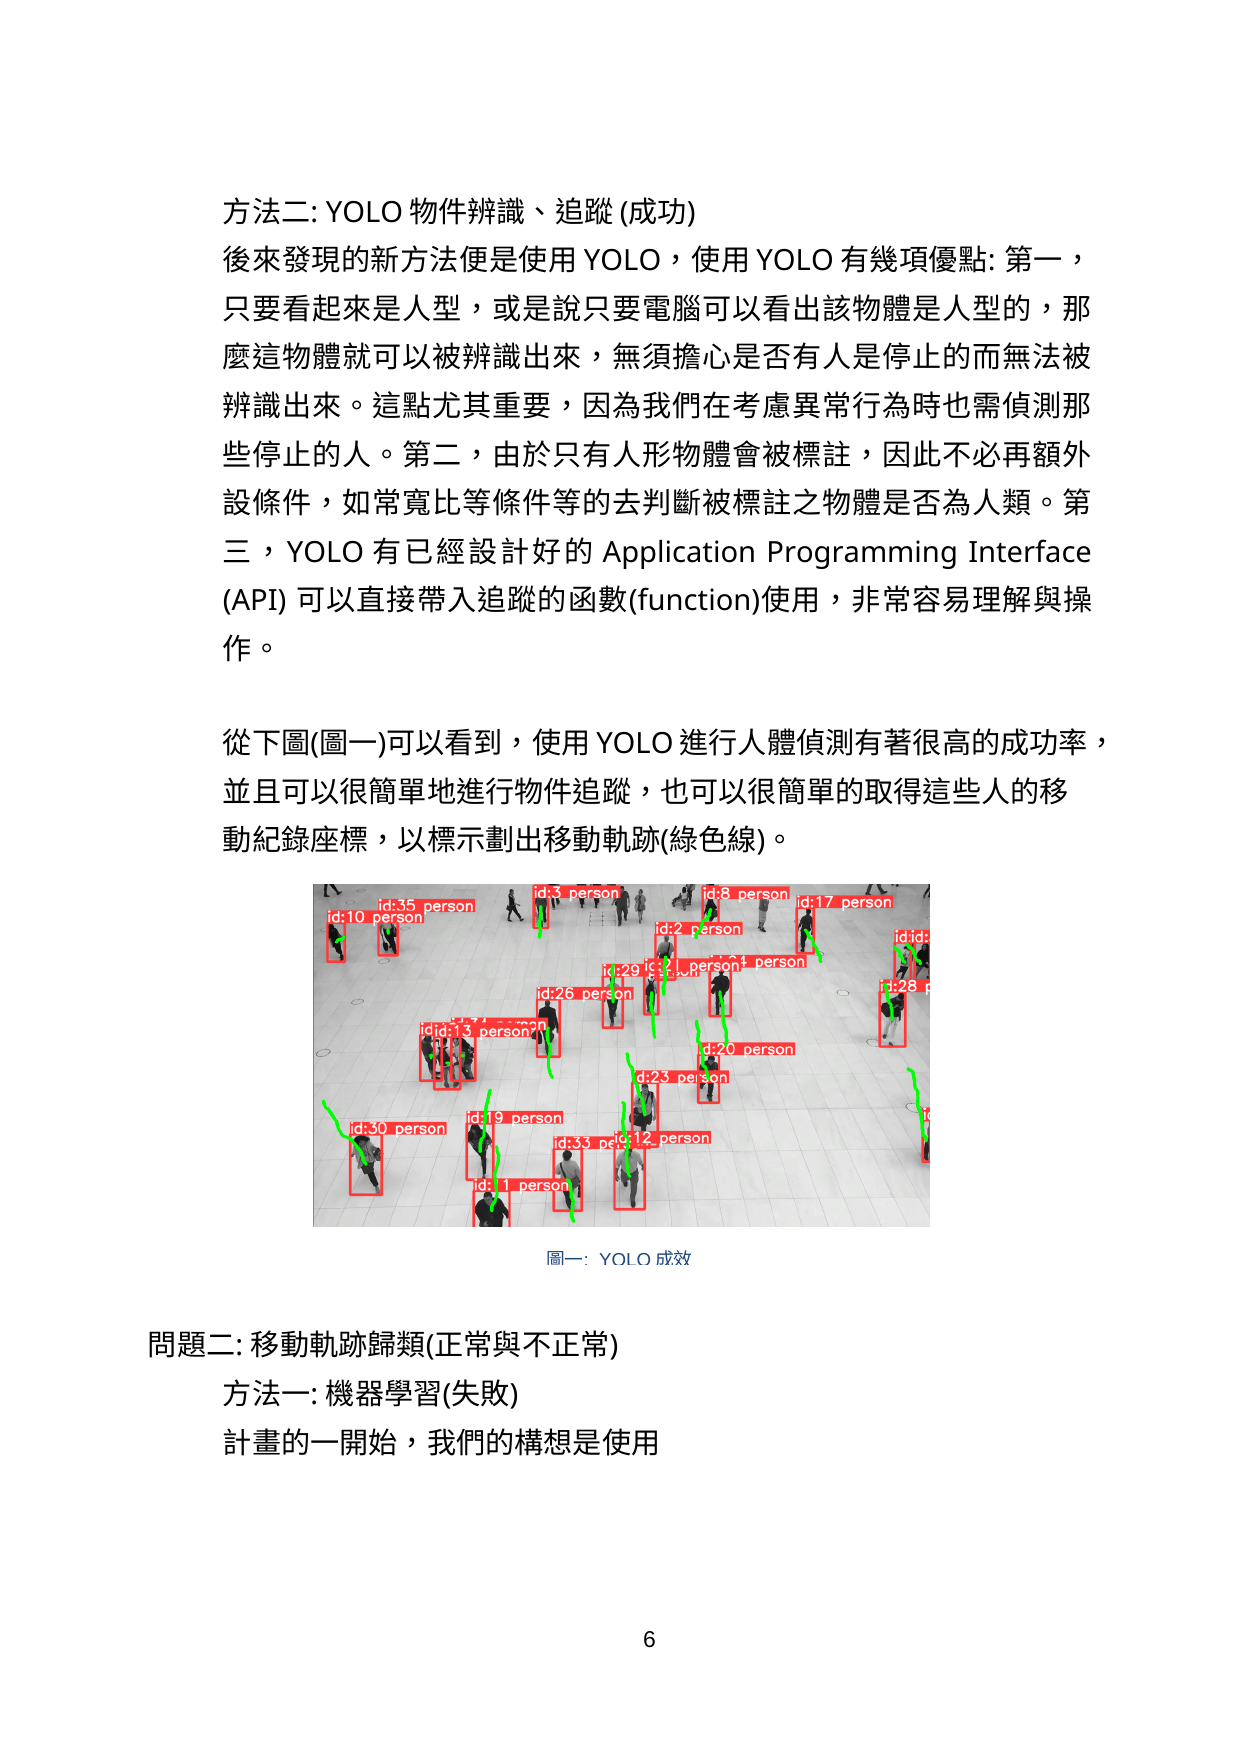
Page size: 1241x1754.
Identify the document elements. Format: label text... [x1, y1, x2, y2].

text 方法一: 機器學習(失敗) [148, 1371, 1092, 1413]
text 問題二: 移動軌跡歸類(正常與不正常) [148, 1322, 1092, 1364]
text 計畫的一開始，我們的構想是使用 [223, 1419, 1092, 1462]
picture [313, 884, 930, 1227]
text 方法二: YOLO物件辨識、追蹤 (成功) [148, 188, 1092, 231]
text 從下圖(圖一)可以看到，使用YOLO進行人體偵測有著很高的成功率，並且可以很簡單地進行物件追蹤，也可以很簡單的取得這些人的移動紀錄座標，以標示劃出移動軌跡(綠色線)。 [223, 720, 1092, 859]
text 後來發現的新方法便是使用YOLO，使用YOLO有幾項優點: 第一，只要看起來是人型，或是說只要電腦可以看出該物體是人型的，那麼這物體就可以被辨識出來，無須擔心是否有人是停止的而無法被辨識出來。這點尤其重要，因為我們在考慮異常行為時也需偵測那些停止的人。第二，由於只有人形物體會被標註，因此不必再額外設條件，如常寬比等條件等的去判斷被標註之物體是否為人類。第三，YOLO有已經設計好的Application Programming Interface (API) 可以直接帶入追蹤的函數(function)使用，非常容易理解與操作。 [148, 237, 1092, 668]
